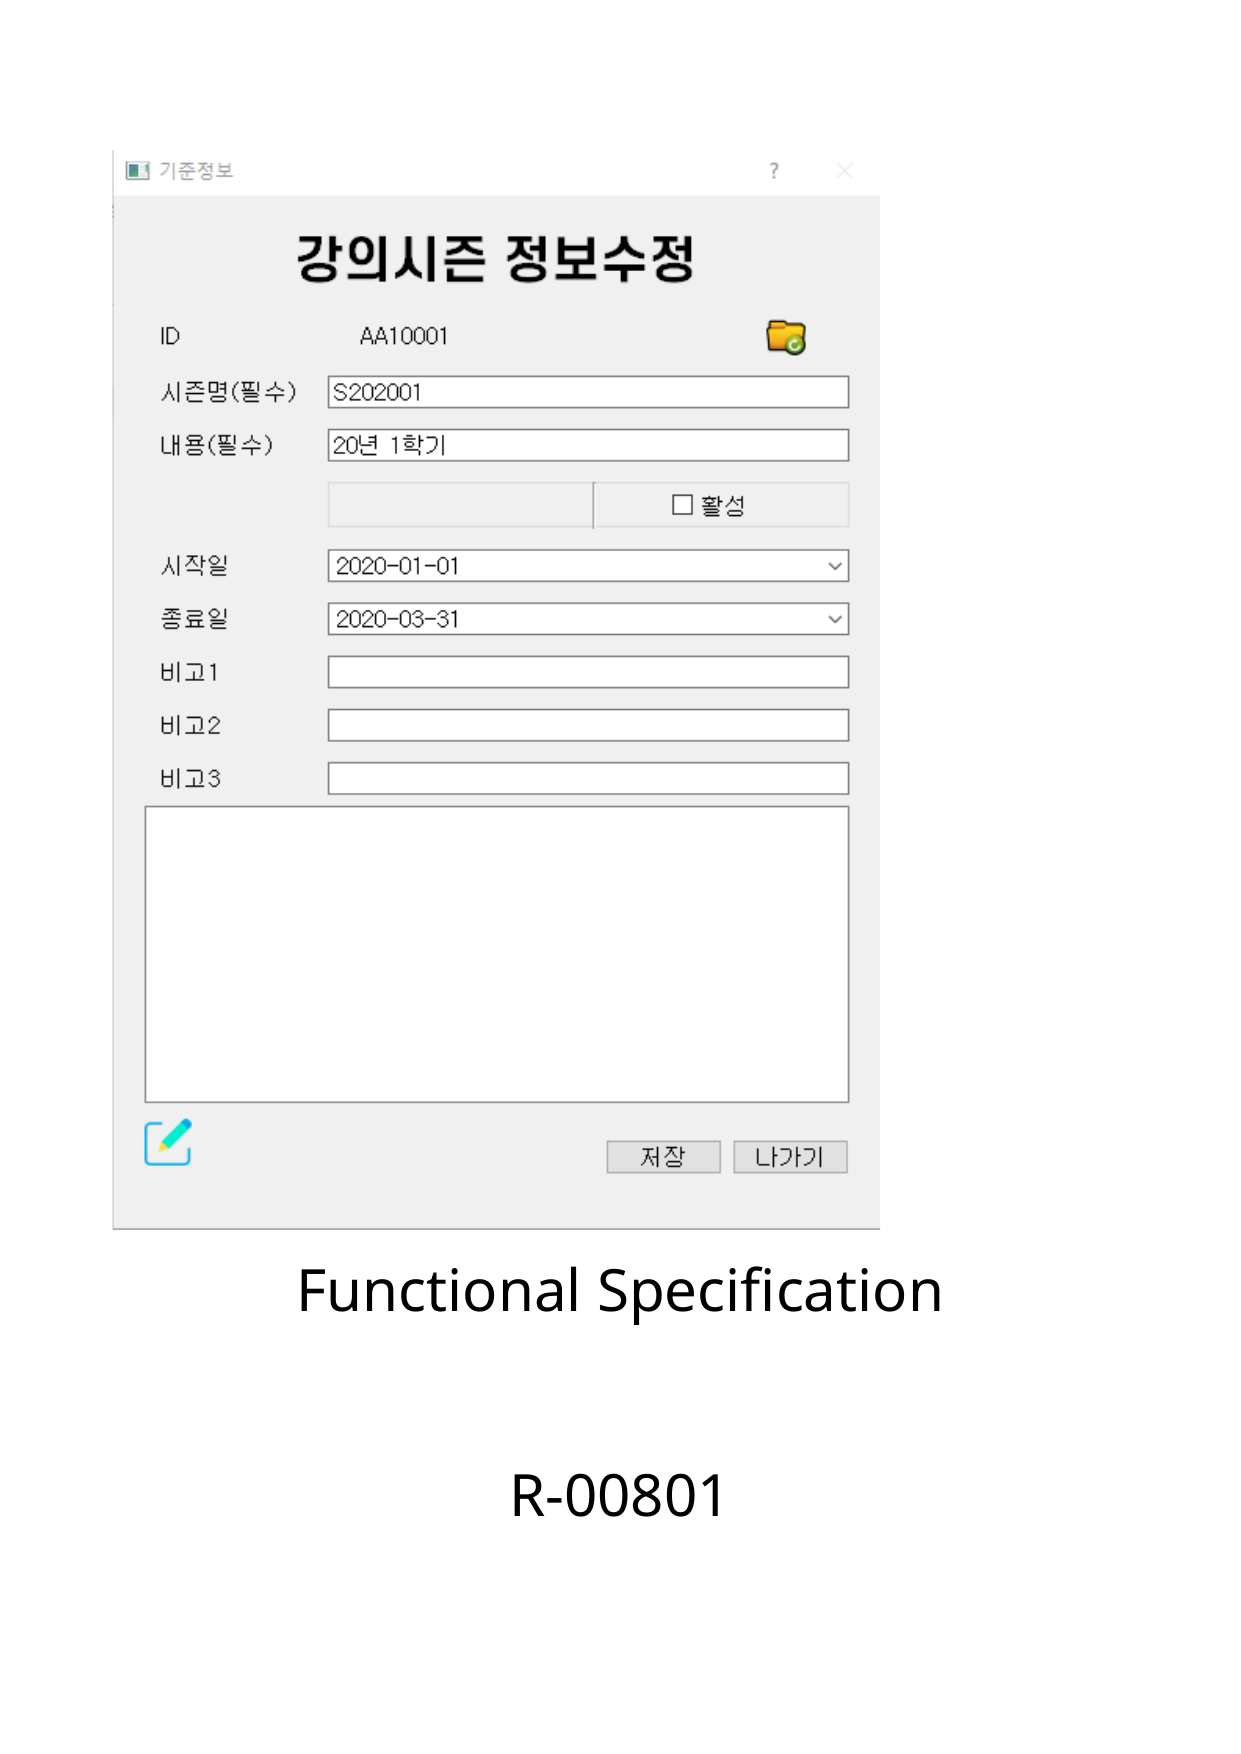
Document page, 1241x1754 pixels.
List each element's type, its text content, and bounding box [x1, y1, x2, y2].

text Functional Specification [112, 1249, 1128, 1328]
text R-00801 [112, 1454, 1128, 1533]
picture [112, 150, 880, 1230]
